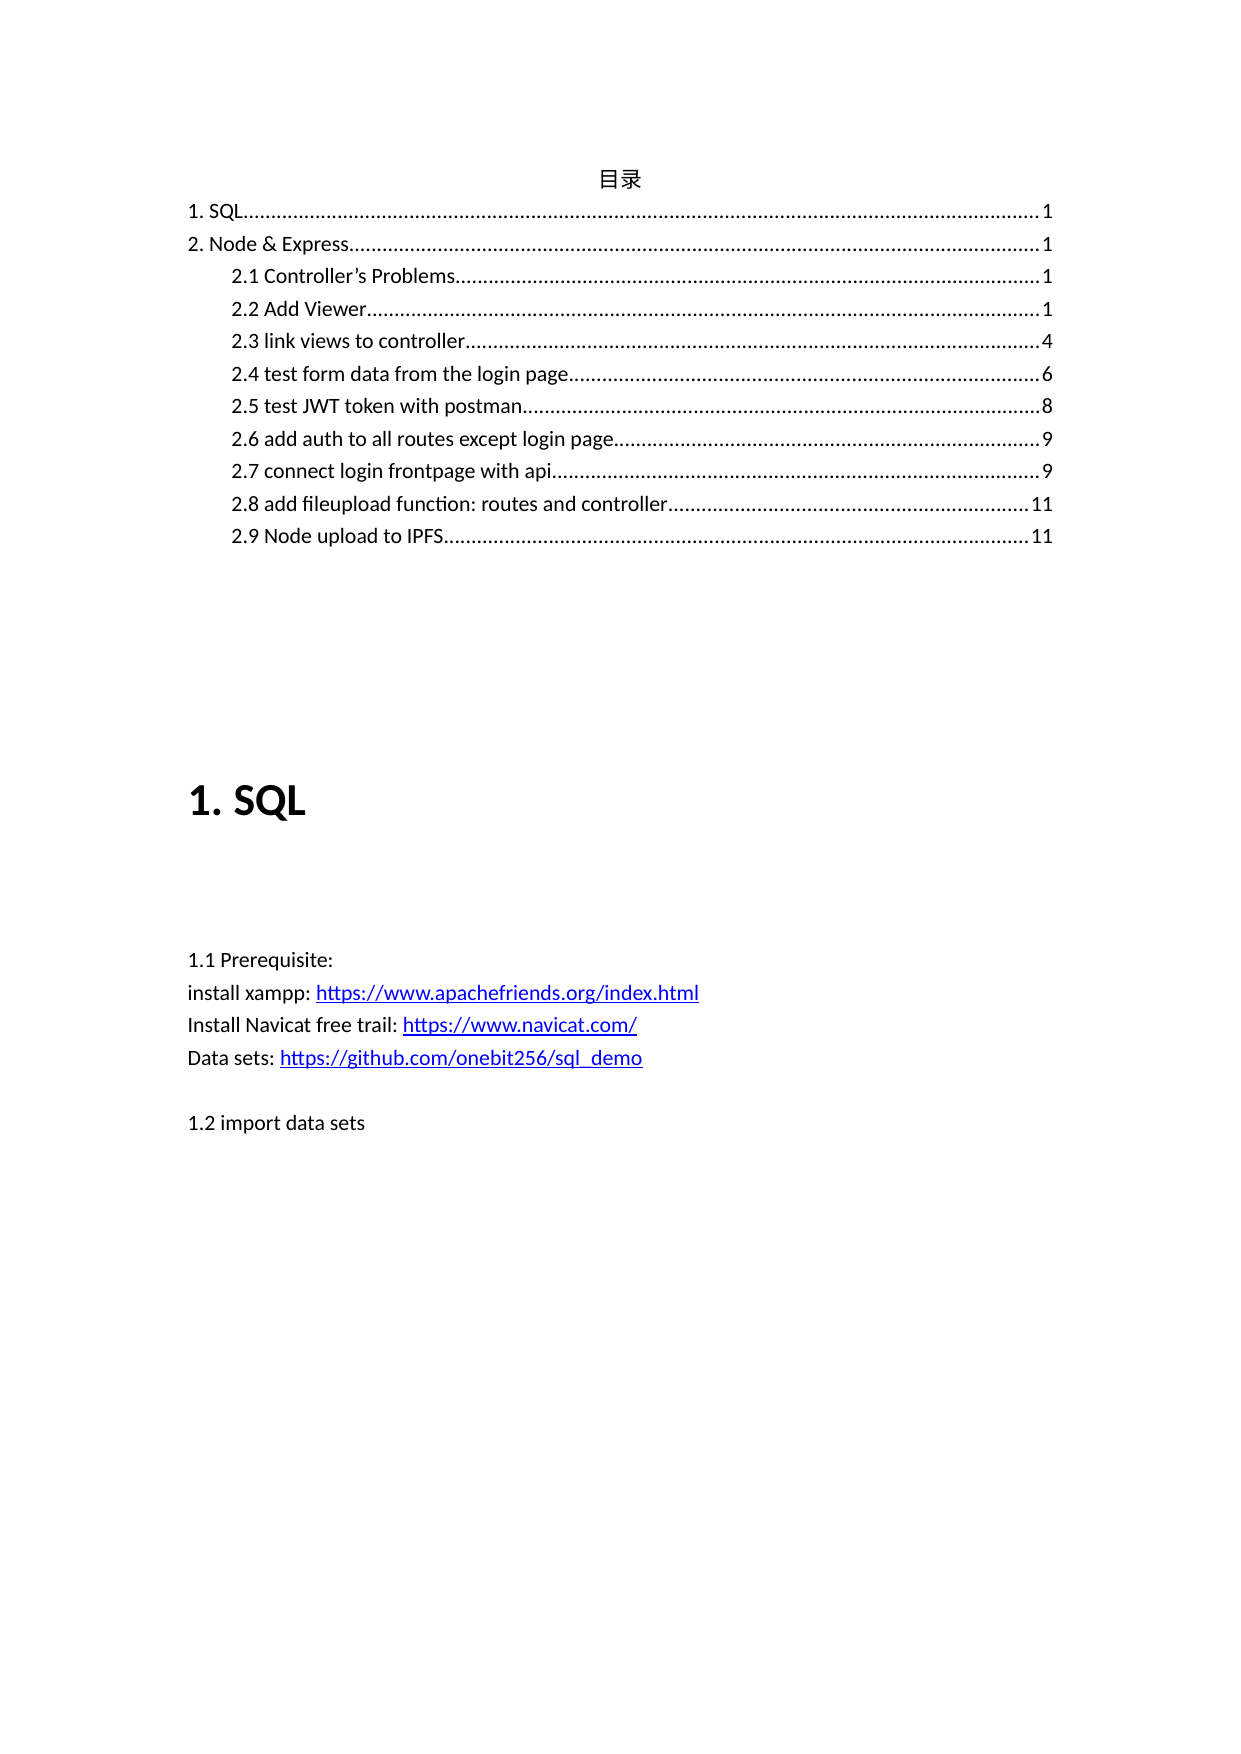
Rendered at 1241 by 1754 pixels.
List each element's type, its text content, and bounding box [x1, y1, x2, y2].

list Install Navicat free trail: https://www.navicat.com/ [187, 1009, 1053, 1041]
subtitle SQL [187, 766, 1053, 831]
list Prerequisite: [187, 944, 1053, 976]
list import data sets [187, 1106, 1053, 1139]
list Data sets: https://github.com/onebit256/sql_demo [187, 1041, 1053, 1074]
list install xampp: https://www.apachefriends.org/index.html [187, 976, 1053, 1009]
